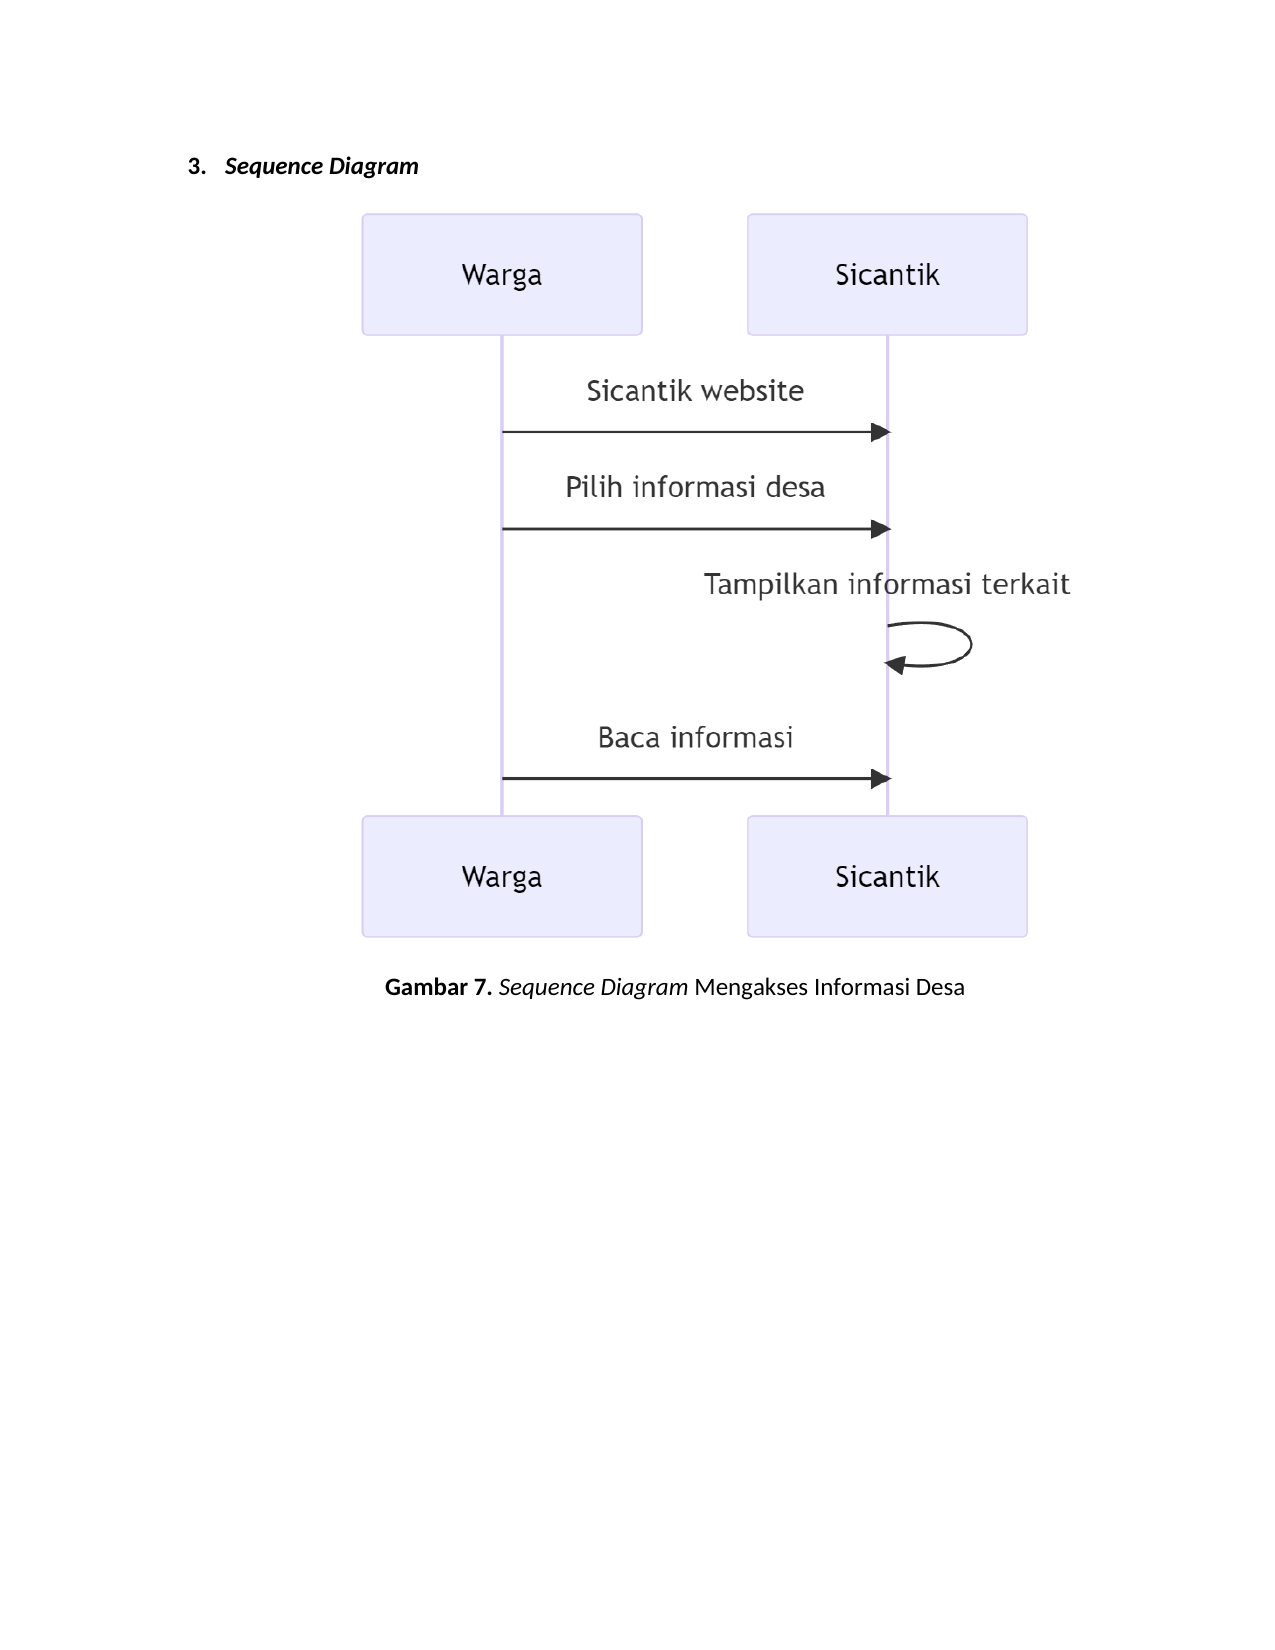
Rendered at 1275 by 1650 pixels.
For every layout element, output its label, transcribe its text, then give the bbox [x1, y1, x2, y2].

list Gambar 7. Sequence Diagram Mengakses Informasi Desa [225, 971, 1125, 1001]
picture [225, 195, 1200, 957]
list Sequence Diagram [187, 150, 1125, 181]
